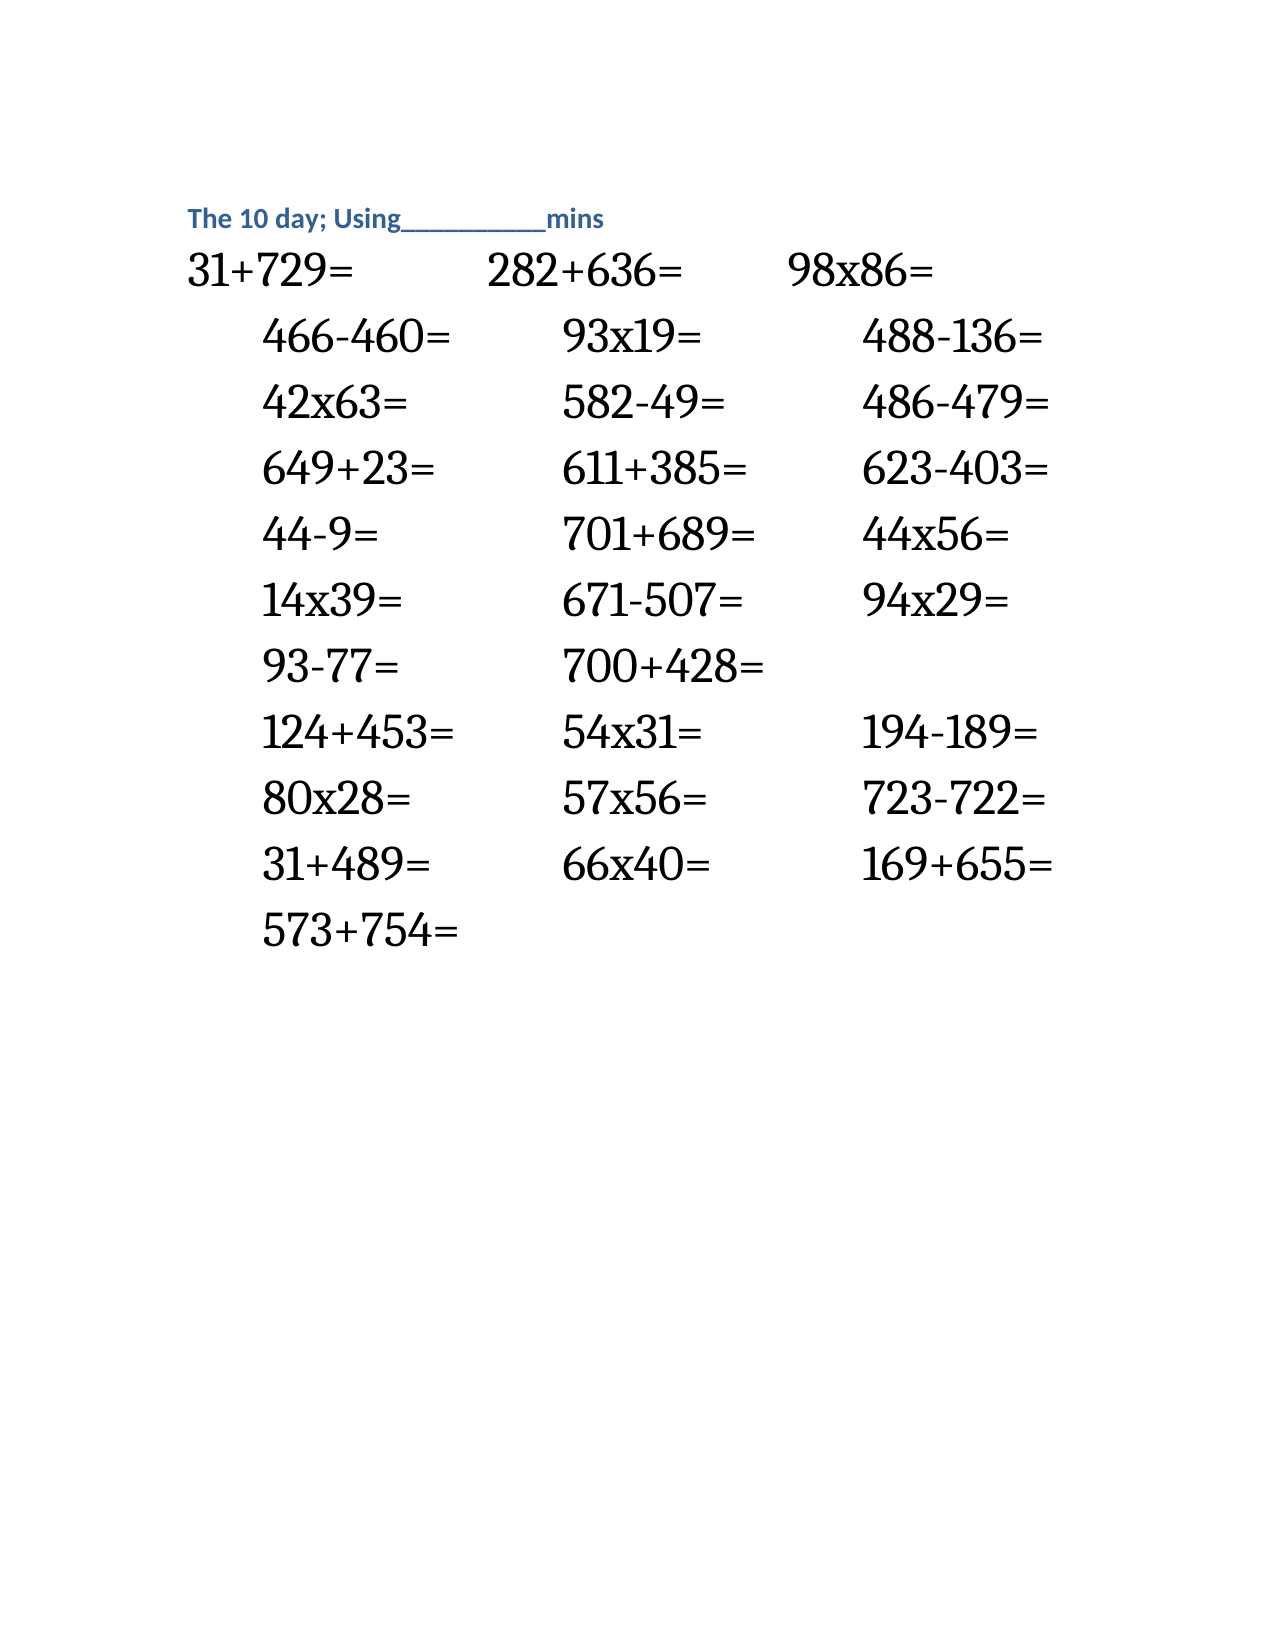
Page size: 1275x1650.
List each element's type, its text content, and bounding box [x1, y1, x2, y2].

text 31+729= 282+636= 98x86= 466-460= 93x19= 488-136= 42x63= 582-49= 486-479= 649+23= 611+385= 623-403= 44-9= 701+689= 44x56= 14x39= 671-507= 94x29= 93-77= 700+428= 124+453= 54x31= 194-189= 80x28= 57x56= 723-722= 31+489= 66x40= 169+655= 573+754= [187, 241, 1087, 959]
subtitle The 10 day; Using__________mins [187, 200, 1087, 236]
